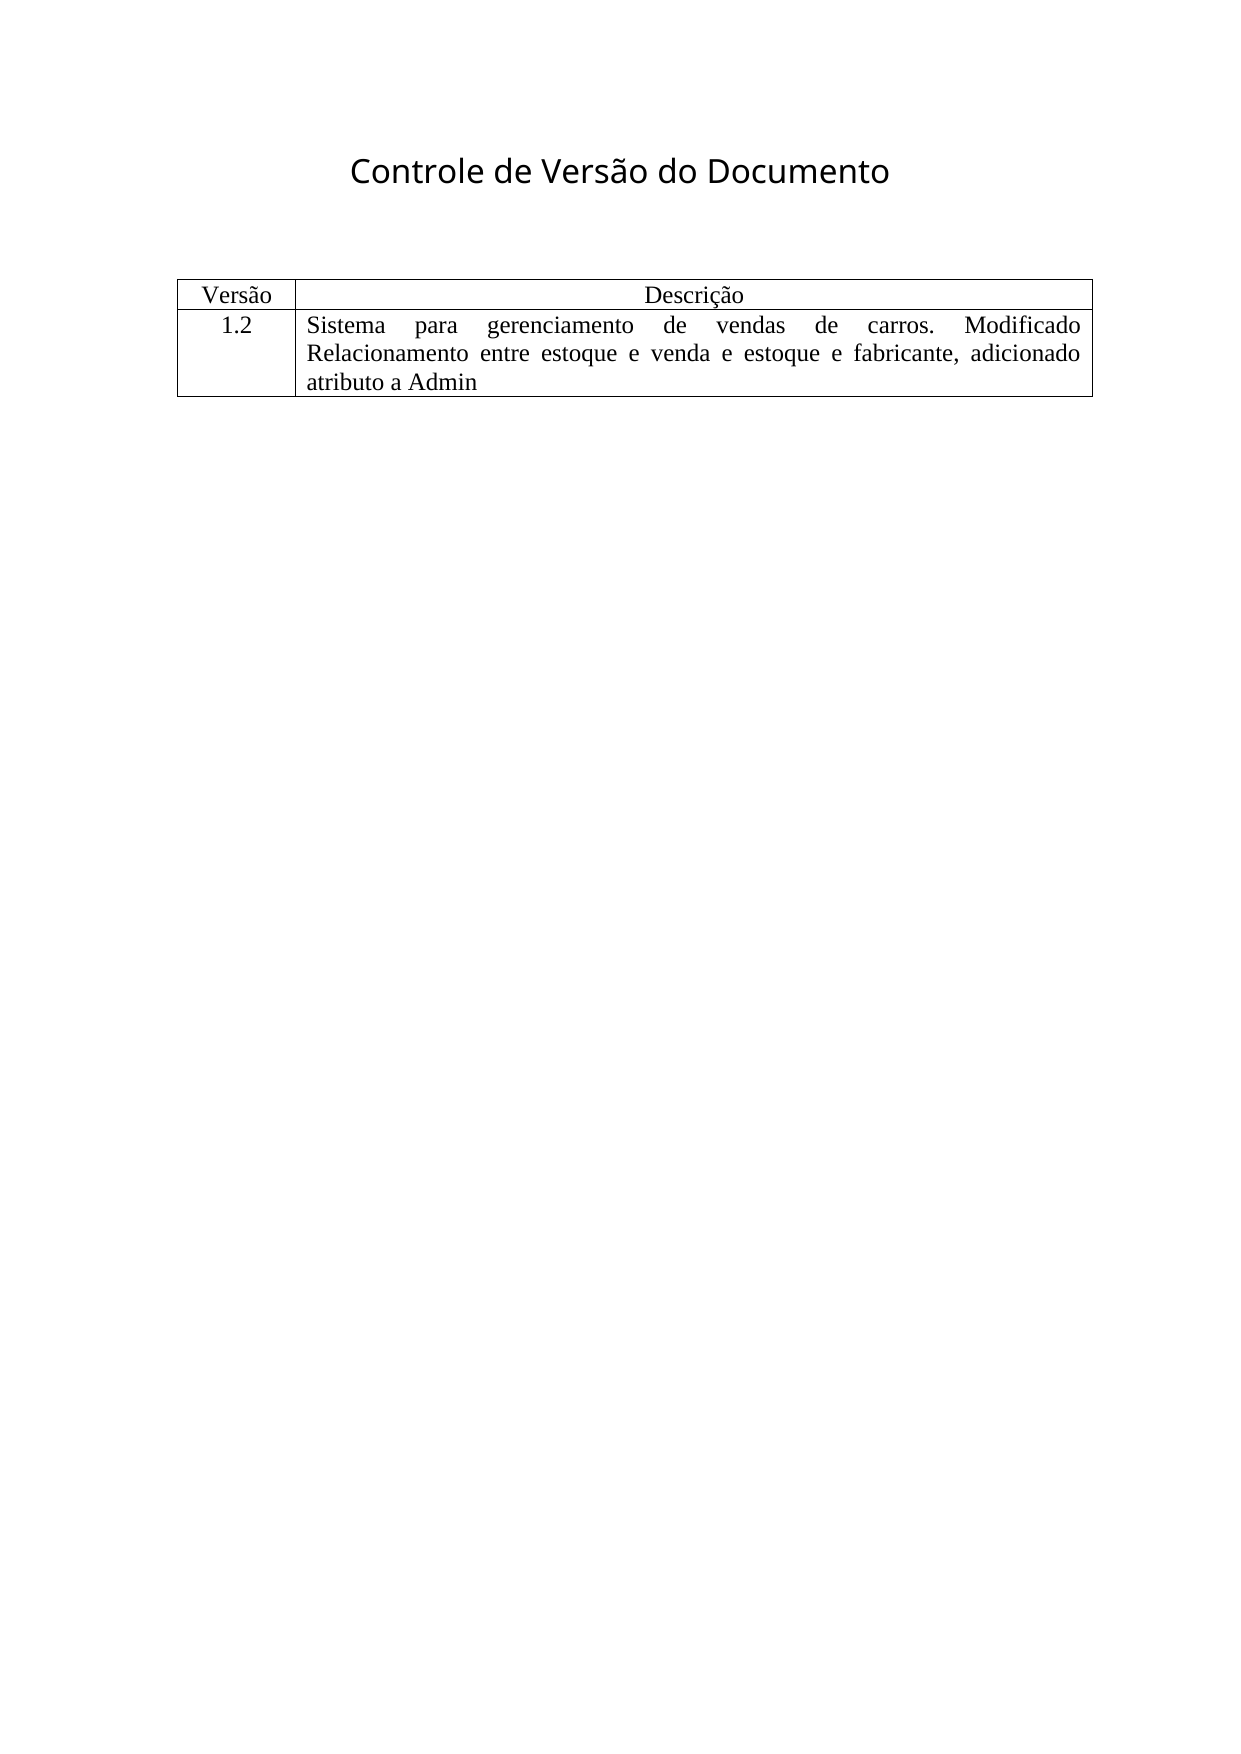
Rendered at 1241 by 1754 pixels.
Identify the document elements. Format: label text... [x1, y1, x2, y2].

table_header Descrição [296, 280, 1092, 309]
table_cell 1.2 [178, 310, 295, 396]
table_header Versão [178, 280, 295, 309]
table_cell Sistema para gerenciamento de vendas de carros. Modificado Relacionamento entre estoque e venda e estoque e fabricante, adicionado atributo a Admin [296, 310, 1092, 396]
text Controle de Versão do Documento [177, 148, 1063, 193]
